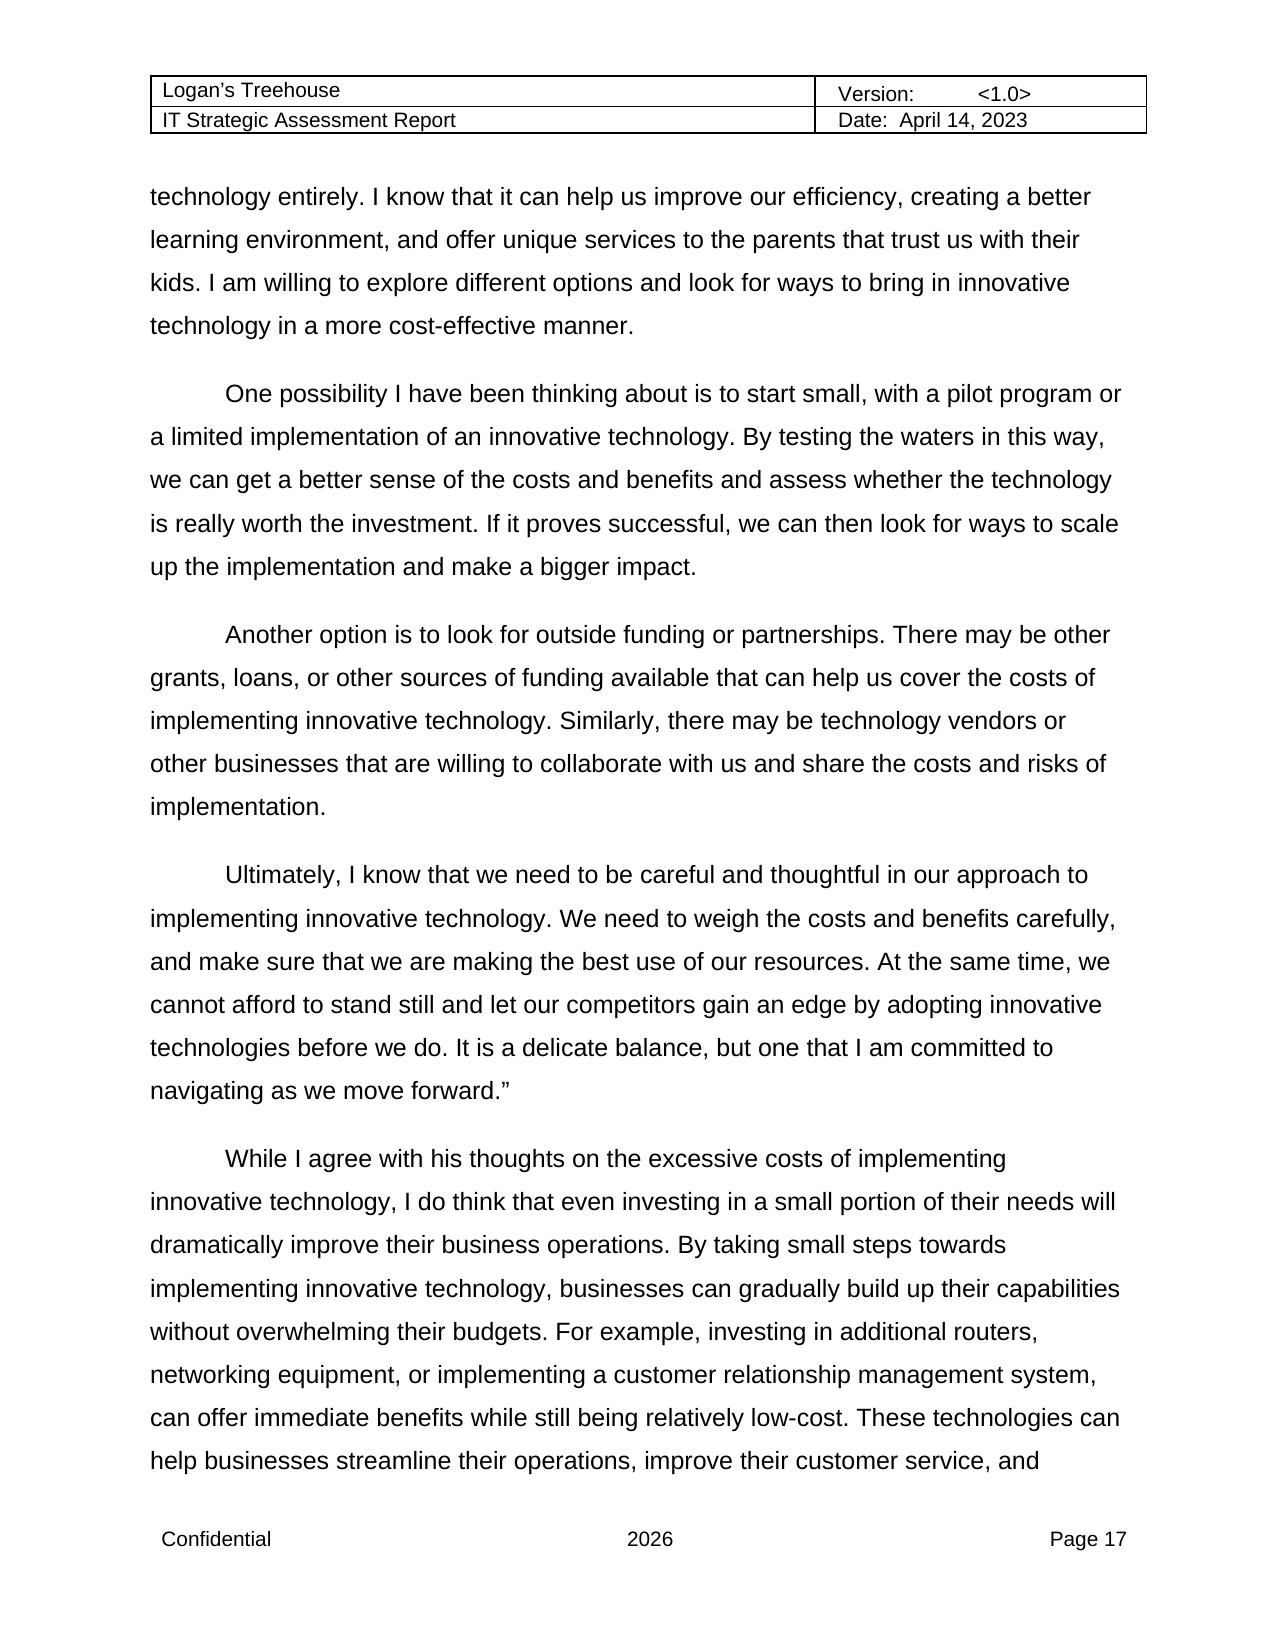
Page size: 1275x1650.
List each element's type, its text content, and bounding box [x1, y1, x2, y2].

text One possibility I have been thinking about is to start small, with a pilot program or a limited implementation of an innovative technology. By testing the waters in this way, we can get a better sense of the costs and benefits and assess whether the technology is really worth the investment. If it proves successful, we can then look for ways to scale up the implementation and make a bigger impact. [150, 379, 1125, 581]
text Ultimately, I know that we need to be careful and thoughtful in our approach to implementing innovative technology. We need to weigh the costs and benefits carefully, and make sure that we are making the best use of our resources. At the same time, we cannot afford to stand still and let our competitors gain an edge by adopting innovative technologies before we do. It is a delicate balance, but one that I am committed to navigating as we move forward.” [150, 861, 1125, 1105]
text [150, 182, 1125, 340]
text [150, 1144, 1125, 1475]
text Another option is to look for outside funding or partnerships. There may be other grants, loans, or other sources of funding available that can help us cover the costs of implementing innovative technology. Similarly, there may be technology vendors or other businesses that are willing to collaborate with us and share the costs and risks of implementation. [150, 620, 1125, 821]
